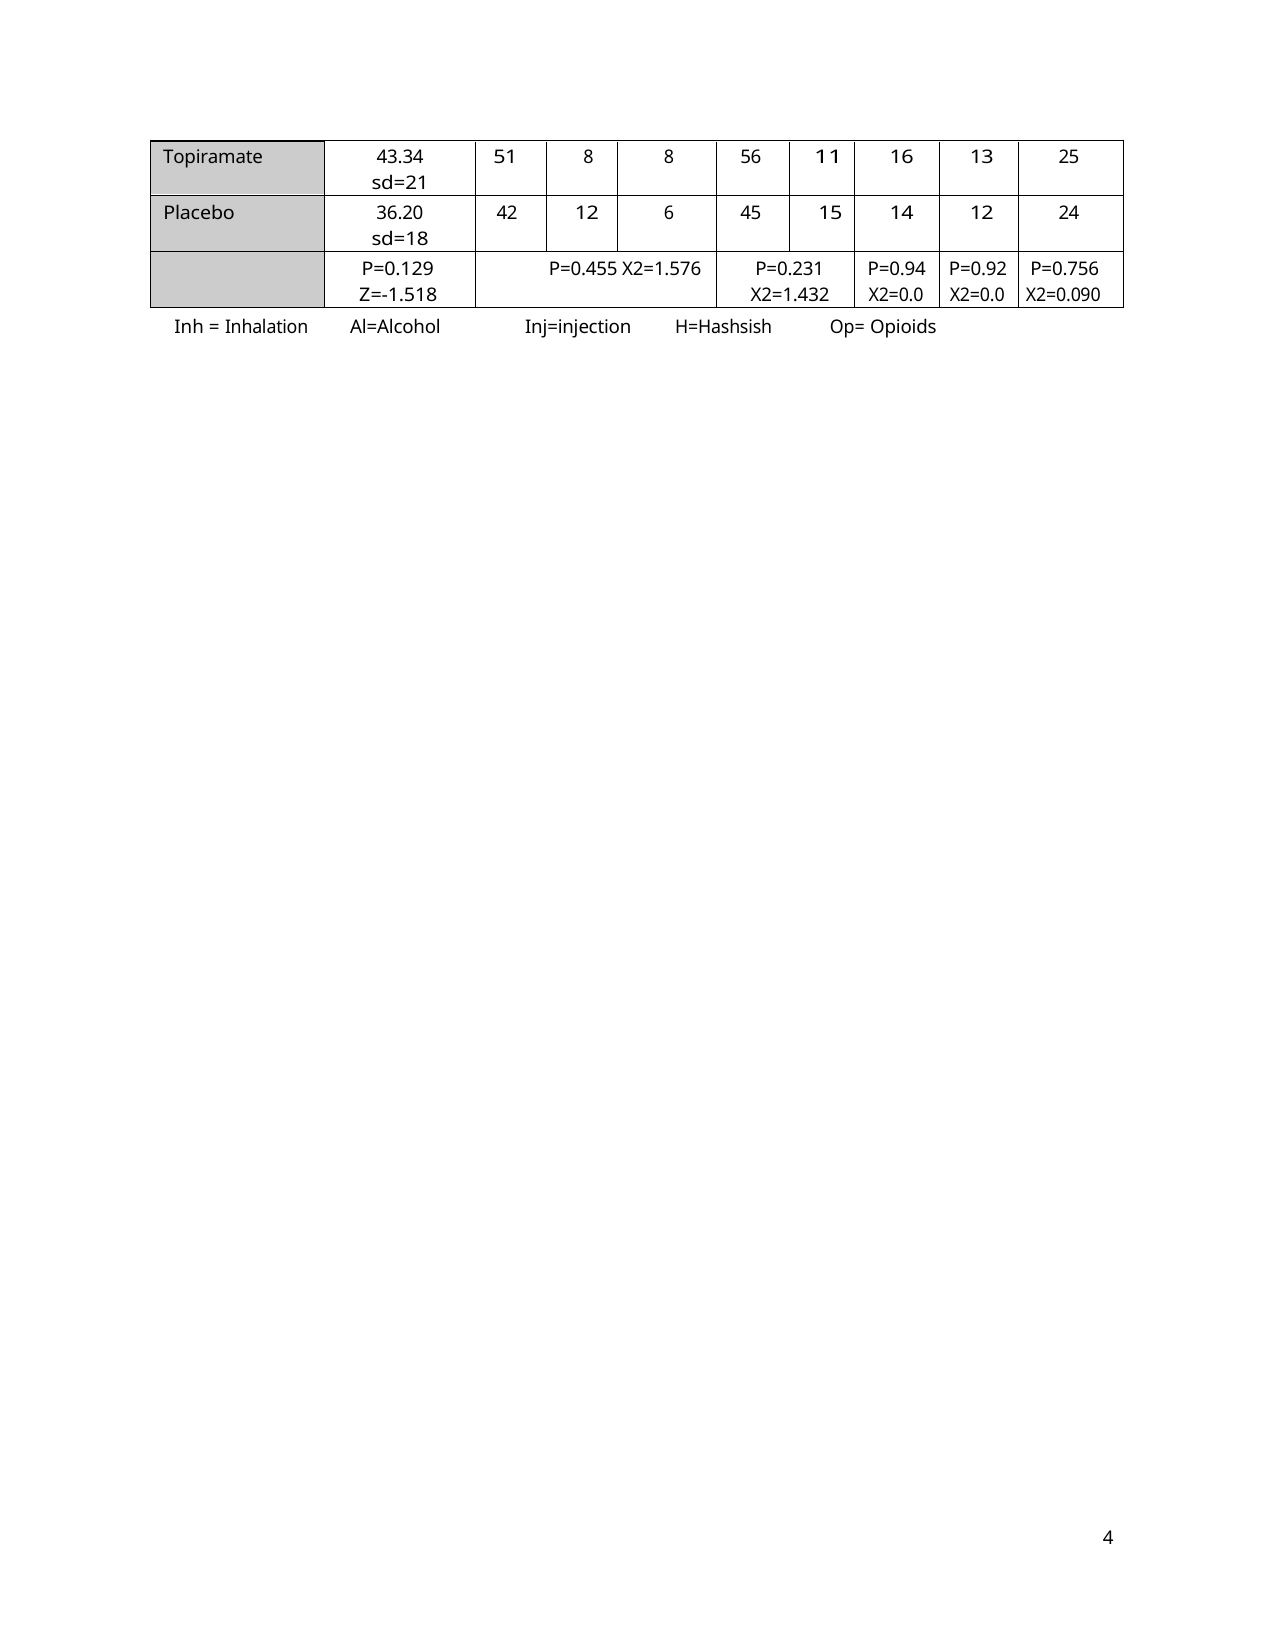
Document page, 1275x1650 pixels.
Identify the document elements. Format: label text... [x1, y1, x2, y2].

table_cell [151, 252, 324, 307]
table_cell P=0.94 X2=0.0 [855, 252, 939, 307]
table_cell 36.20 sd=18 [325, 196, 475, 251]
text Inh = Inhalation Al=Alcohol Inj=injection H=Hashsish Op= Opioids [174, 313, 1137, 338]
table_cell 8 [618, 141, 716, 194]
table_cell P=0.756 X2=0.090 [1019, 252, 1123, 307]
table_cell 6 [618, 196, 716, 251]
table_cell 12 [940, 196, 1018, 251]
table_cell 43.34 sd=21 [325, 141, 475, 194]
table_cell 25 [1019, 141, 1123, 194]
table_cell Placebo [151, 196, 324, 251]
table_cell 14 [855, 196, 939, 251]
table_cell 16 [855, 141, 939, 194]
table_cell P=0.455 X2=1.576 [476, 252, 716, 307]
table_cell 11 [790, 141, 854, 194]
table_cell P=0.129 Z=-1.518 [325, 252, 475, 307]
table_cell 15 [790, 196, 854, 251]
table_cell 51 [476, 141, 546, 194]
table_cell 24 [1019, 196, 1123, 251]
table_cell 8 [547, 141, 617, 194]
table_cell 56 [717, 141, 789, 194]
table_cell P=0.231 X2=1.432 [717, 252, 854, 307]
table_cell 42 [476, 196, 546, 251]
table_cell Topiramate [151, 142, 324, 194]
table_cell 13 [940, 141, 1018, 194]
table_cell P=0.92 X2=0.0 [940, 252, 1018, 307]
table_cell 12 [547, 196, 617, 251]
table_cell 45 [717, 196, 789, 251]
